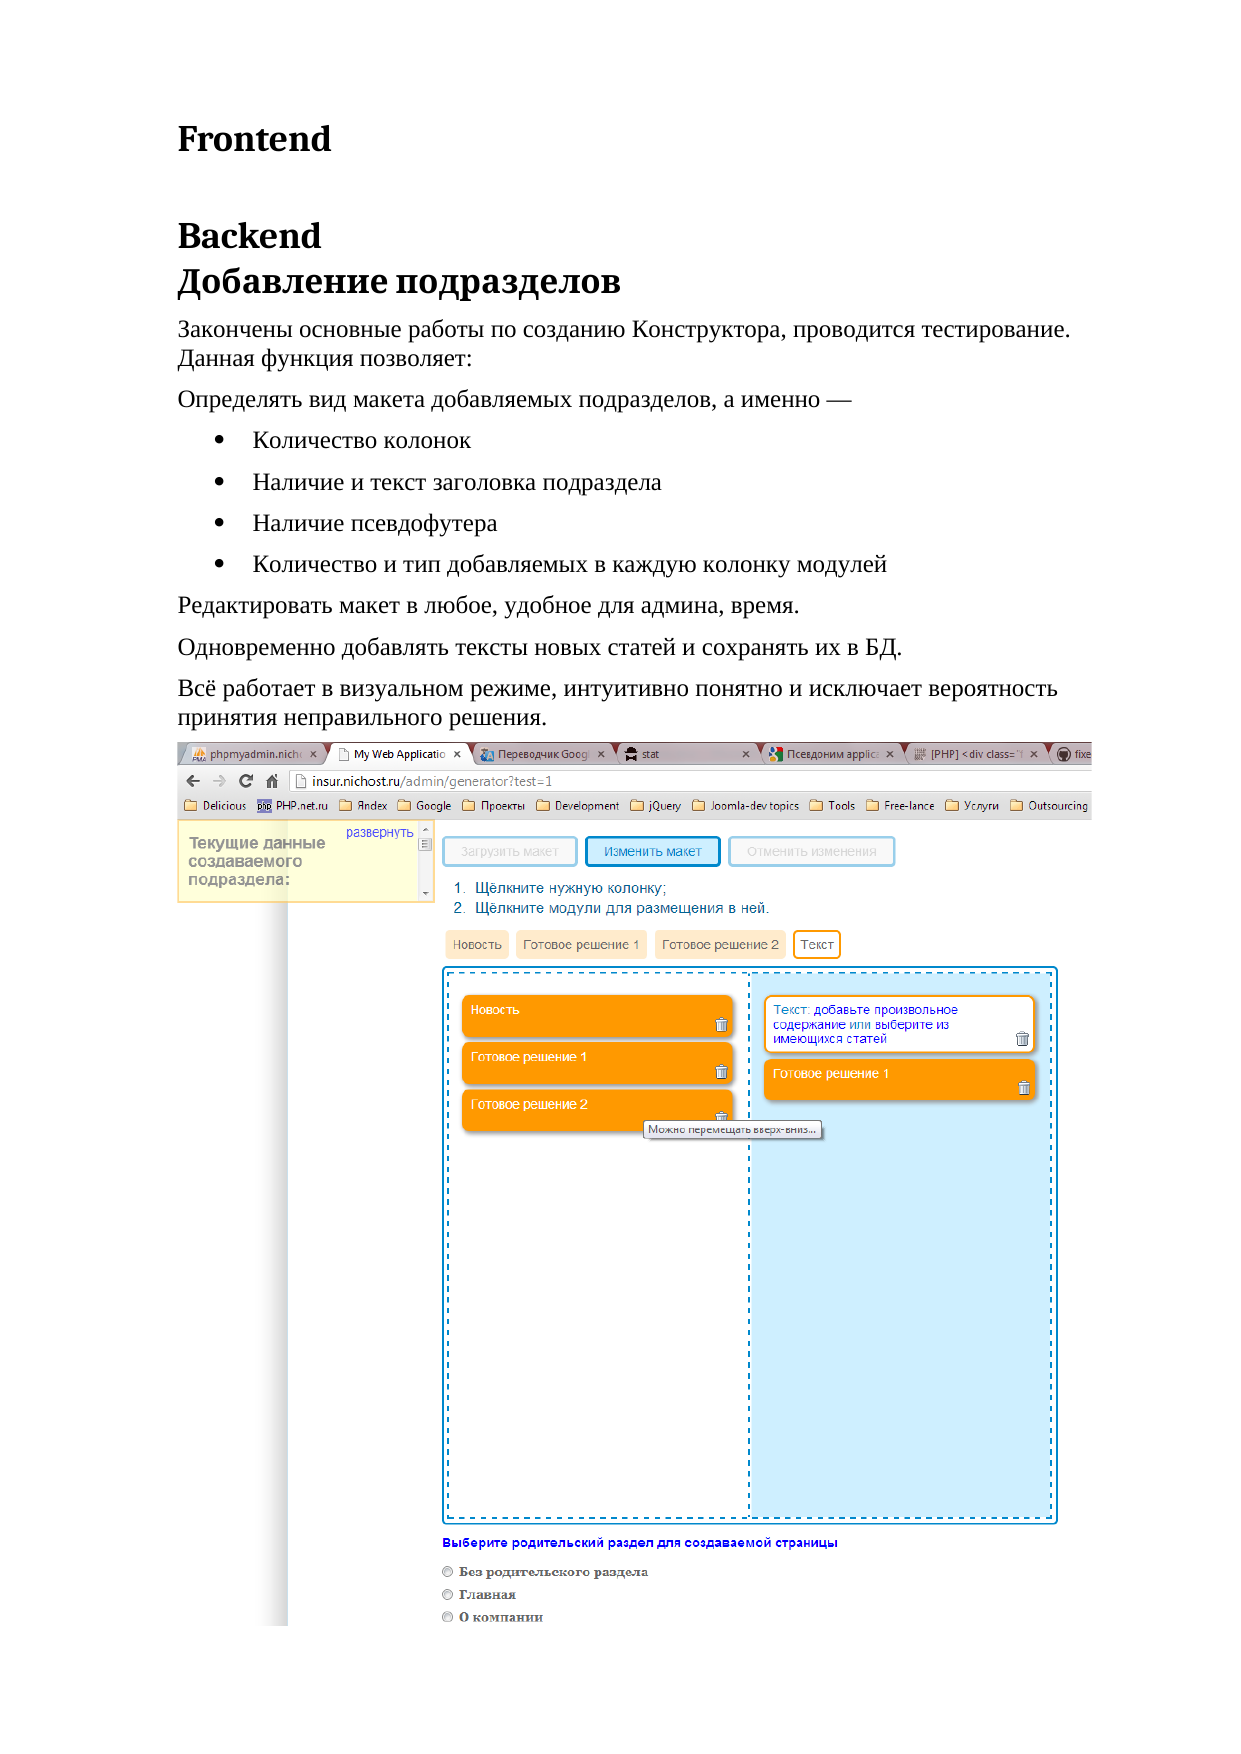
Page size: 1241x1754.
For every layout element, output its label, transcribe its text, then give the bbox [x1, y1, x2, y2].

list Количество и тип добавляемых в каждую колонку модулей [215, 549, 1152, 578]
text Редактировать макет в любое, удобное для админа, время. [177, 590, 1152, 619]
text Всё работает в визуальном режиме, интуитивно понятно и исключает вероятность принятия неправильного решения. [177, 673, 1152, 730]
subtitle Backend [177, 215, 1152, 258]
list Количество колонок [215, 425, 1152, 454]
text Одновременно добавлять тексты новых статей и сохранять их в БД. [177, 632, 1152, 660]
list Наличие псевдофутера [215, 508, 1152, 537]
subtitle Frontend [177, 118, 1152, 161]
list Наличие и текст заголовка подраздела [215, 467, 1152, 495]
text Закончены основные работы по созданию Конструктора, проводится тестирование. Данная функция позволяет: [177, 314, 1152, 372]
picture [177, 742, 1092, 1626]
text Определять вид макета добавляемых подразделов, а именно — [177, 384, 1152, 413]
subtitle Добавление подразделов [177, 263, 1152, 302]
